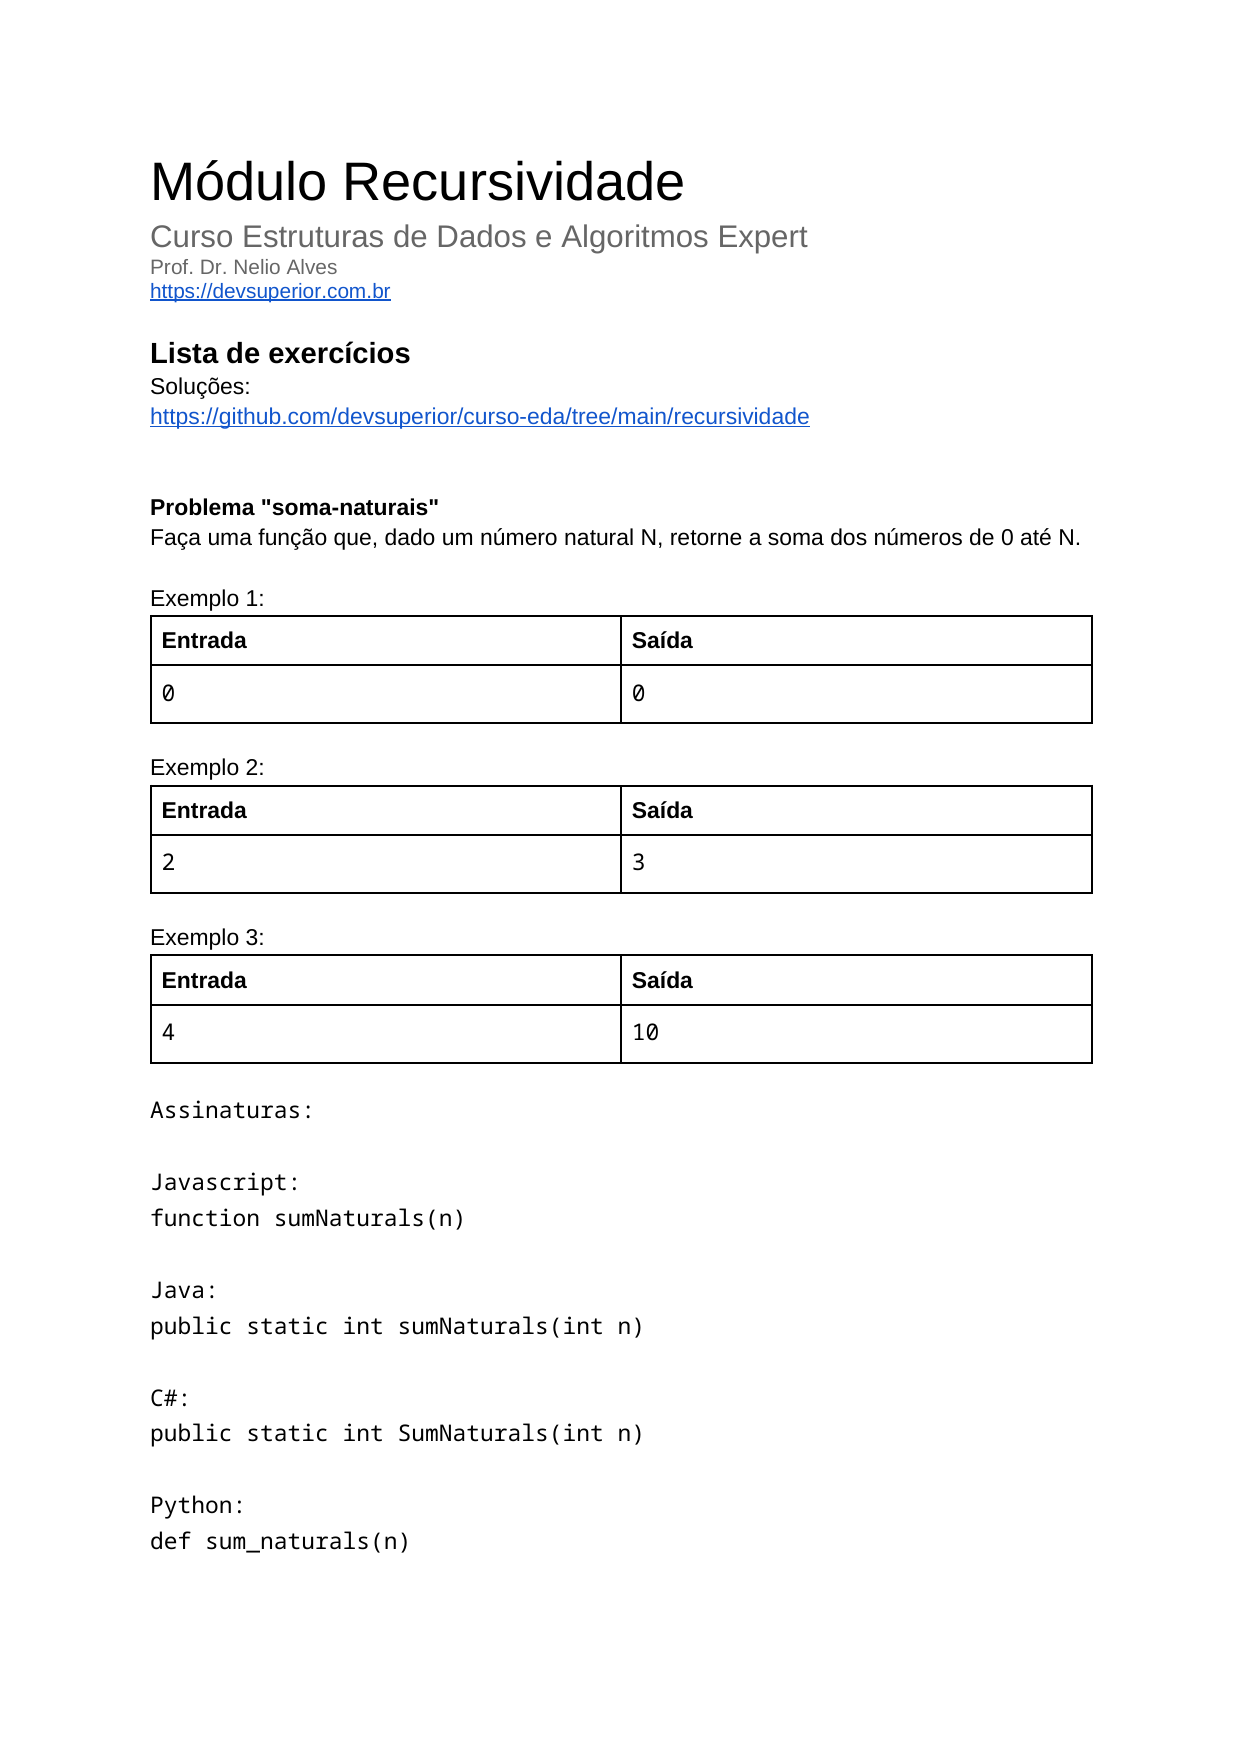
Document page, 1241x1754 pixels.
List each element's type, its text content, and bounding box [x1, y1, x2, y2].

table_header Saída [622, 956, 1091, 1004]
text C#: [150, 1381, 1090, 1413]
text Python: [150, 1489, 1090, 1521]
text Javascript: [150, 1166, 1090, 1197]
text Assinaturas: [150, 1094, 1090, 1125]
subtitle Curso Estruturas de Dados e Algoritmos Expert Prof. Dr. Nelio Alves https://devsuperior.com.br [150, 218, 1090, 302]
text public static int sumNaturals(int n) [150, 1309, 1090, 1341]
table_header Entrada [152, 617, 620, 664]
text def sum_naturals(n) [150, 1525, 1090, 1556]
text Lista de exercícios Soluções: [150, 336, 1090, 399]
table_header Saída [622, 787, 1091, 834]
table_cell 2 [152, 836, 620, 892]
text Exemplo 1: [150, 584, 1090, 611]
text function sumNaturals(n) [150, 1202, 1090, 1233]
text Exemplo 2: [150, 754, 1090, 781]
table_cell 3 [622, 836, 1091, 892]
table_header Entrada [152, 956, 620, 1004]
table_cell 10 [622, 1006, 1091, 1062]
text https://github.com/devsuperior/curso-eda/tree/main/recursividade [150, 403, 1090, 430]
text Problema "soma-naturais" [150, 494, 1090, 520]
text Exemplo 3: [150, 924, 1090, 951]
text public static int SumNaturals(int n) [150, 1417, 1090, 1449]
table_cell 0 [622, 666, 1091, 722]
table_cell 4 [152, 1006, 620, 1062]
text Faça uma função que, dado um número natural N, retorne a soma dos números de 0 até N. [150, 524, 1090, 551]
table_cell 0 [152, 666, 620, 722]
title Módulo Recursividade [150, 150, 1090, 212]
table_header Saída [622, 617, 1091, 664]
table_header Entrada [152, 787, 620, 834]
text Java: [150, 1274, 1090, 1305]
